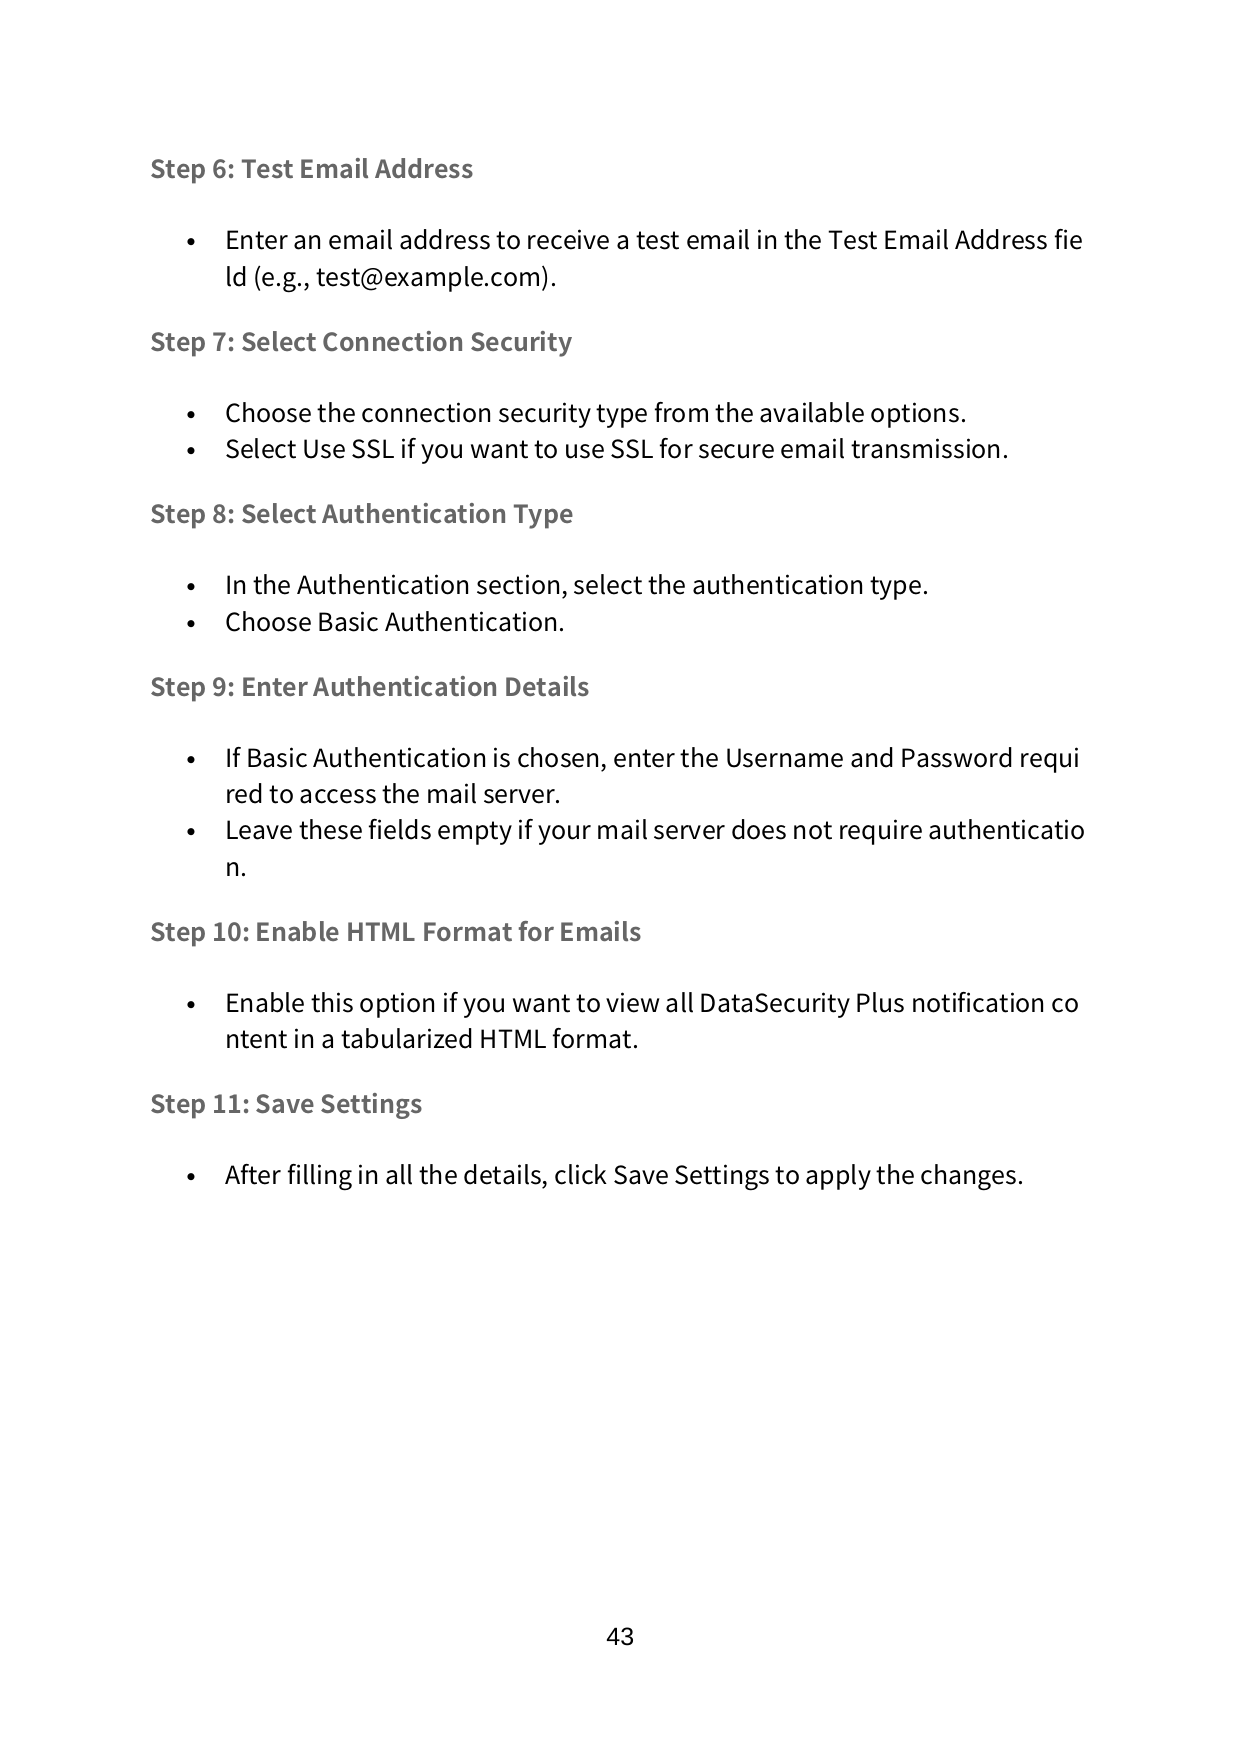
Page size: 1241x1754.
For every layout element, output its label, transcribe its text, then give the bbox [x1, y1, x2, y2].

list If Basic Authentication is chosen, enter the Username and Password required to access the mail server. [187, 738, 1090, 811]
subtitle Step 9: Enter Authentication Details [150, 667, 1090, 704]
list Enable this option if you want to view all DataSecurity Plus notification content in a tabularized HTML format. [187, 983, 1090, 1056]
subtitle Step 8: Select Authentication Type [150, 495, 1090, 531]
list After filling in all the details, click Save Settings to apply the changes. [187, 1156, 1090, 1192]
subtitle Step 6: Test Email Address [150, 150, 1090, 186]
list Select Use SSL if you want to use SSL for secure email transmission. [187, 429, 1090, 466]
list Choose Basic Authentication. [187, 602, 1090, 638]
list Enter an email address to receive a test email in the Test Email Address field (e.g., test@example.com). [187, 221, 1090, 293]
list Choose the connection security type from the available options. [187, 393, 1090, 429]
subtitle Step 10: Enable HTML Format for Emails [150, 912, 1090, 949]
list In the Authentication section, select the authentication type. [187, 566, 1090, 602]
list Leave these fields empty if your mail server does not require authentication. [187, 811, 1090, 883]
subtitle Step 11: Save Settings [150, 1085, 1090, 1121]
subtitle Step 7: Select Connection Security [150, 322, 1090, 359]
